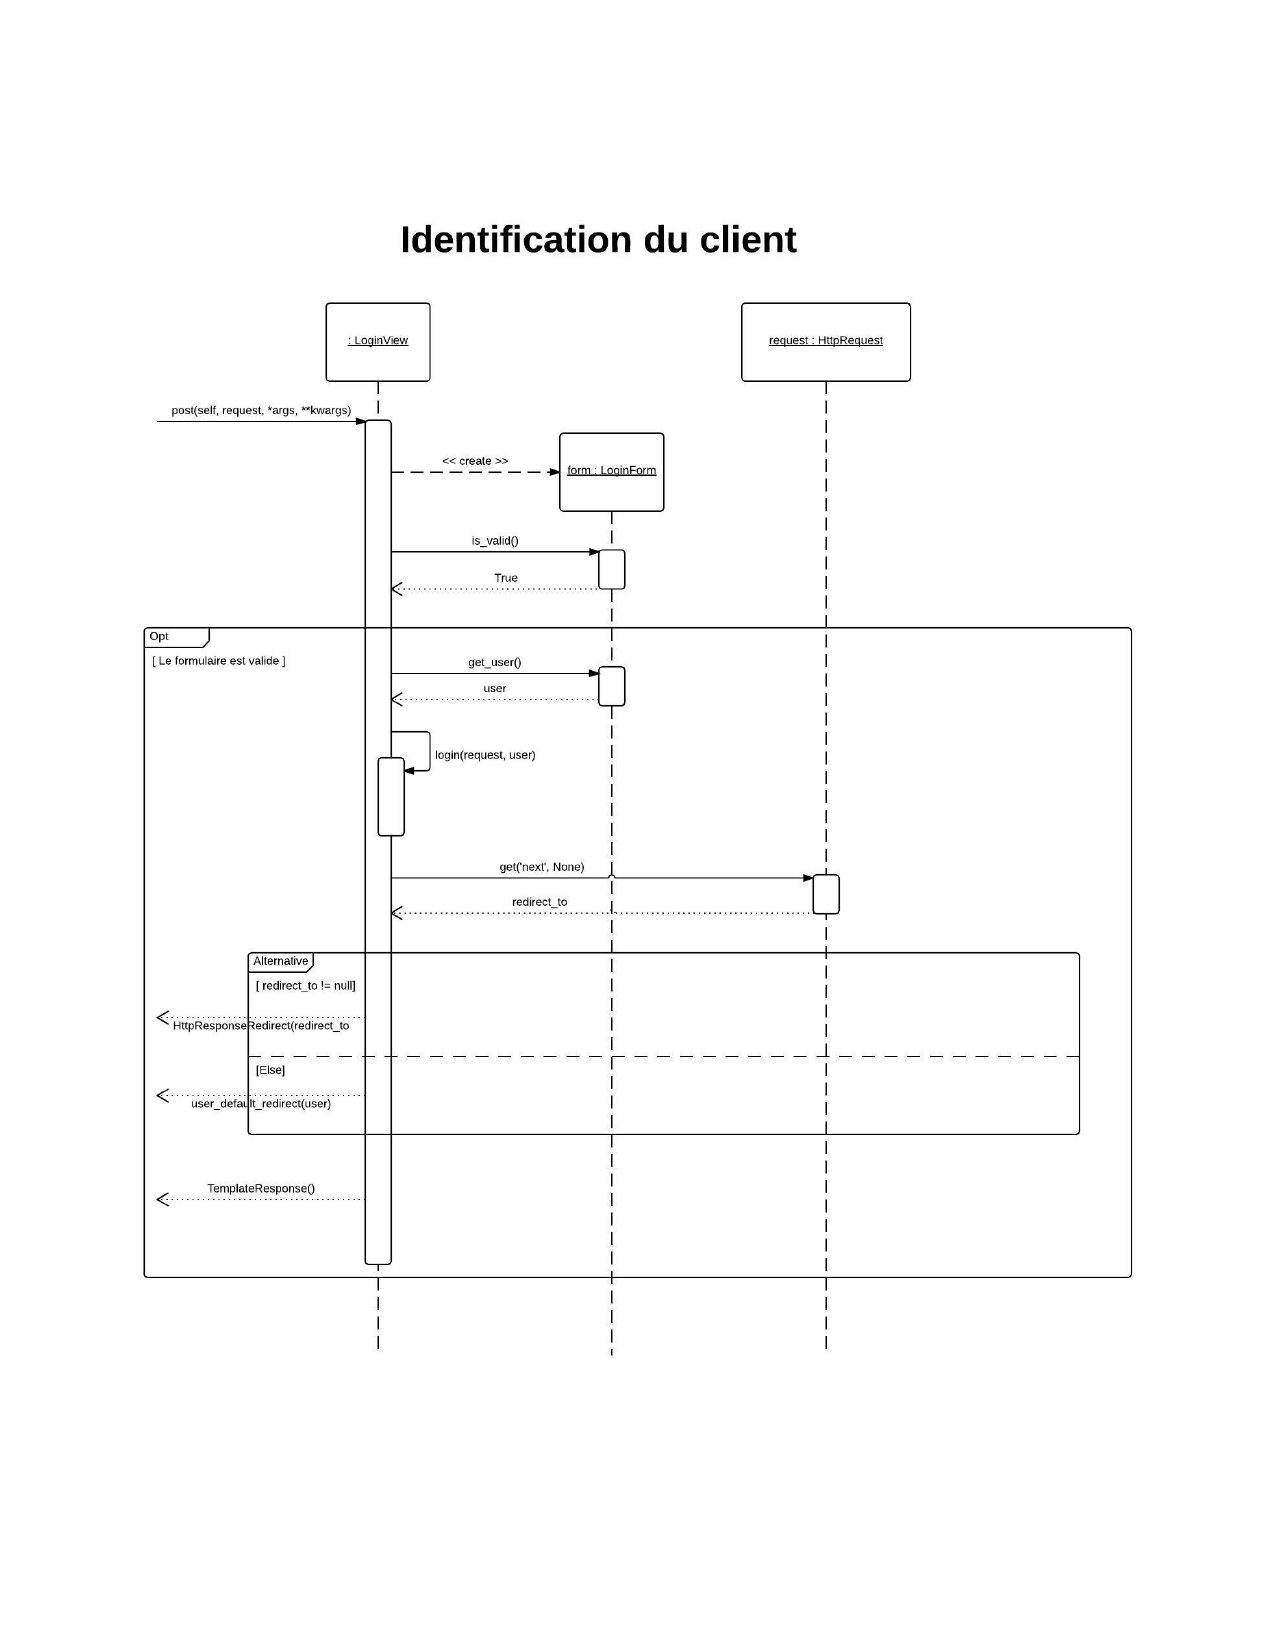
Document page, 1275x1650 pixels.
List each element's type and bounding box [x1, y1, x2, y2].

picture [118, 173, 1157, 1381]
